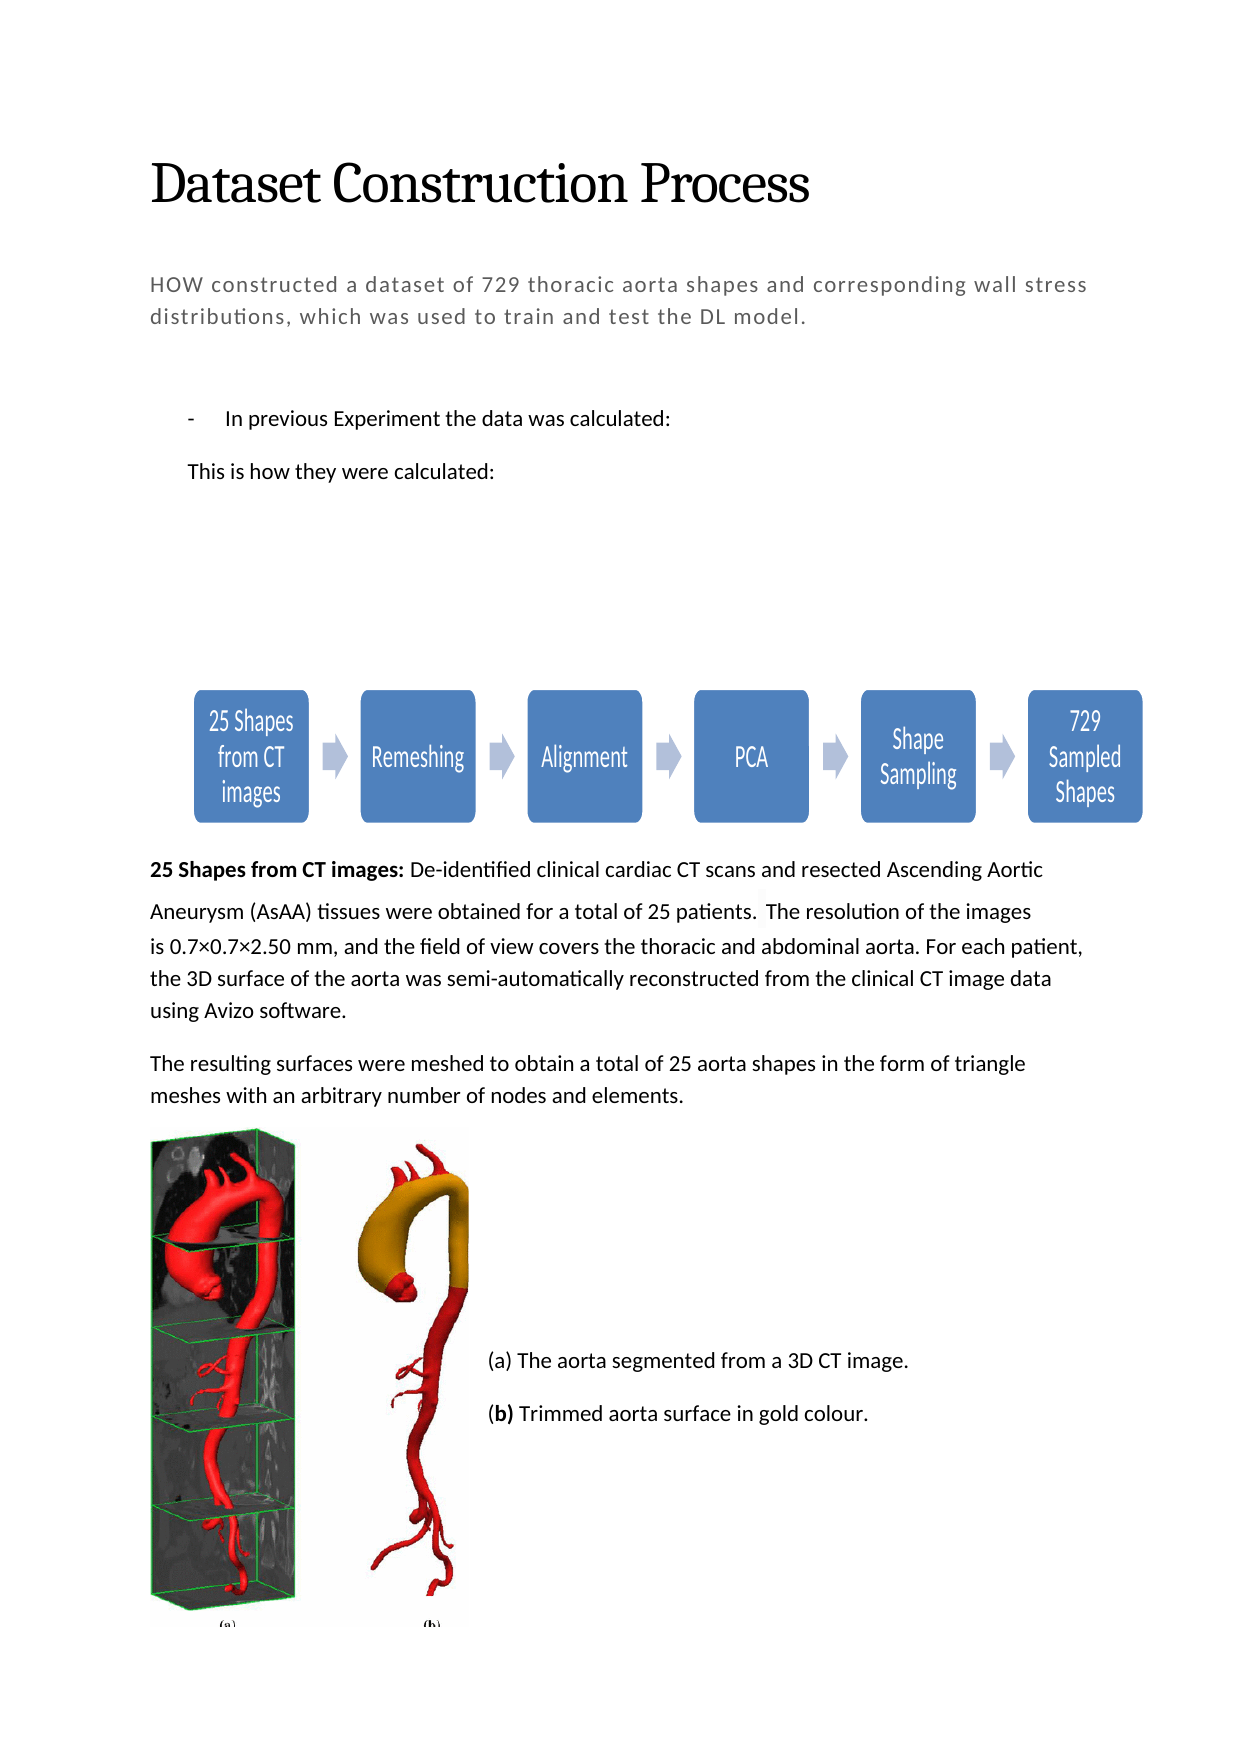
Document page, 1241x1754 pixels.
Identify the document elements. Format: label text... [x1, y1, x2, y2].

subtitle HOW constructed a dataset of 729 thoracic aorta shapes and corresponding wall stress distributions, which was used to train and test the DL model. [150, 270, 1090, 330]
title Dataset Construction Process [150, 150, 1090, 217]
text The resulting surfaces were meshed to obtain a total of 25 aorta shapes in the form of triangle meshes with an arbitrary number of nodes and elements. [150, 1049, 1090, 1109]
text (b) Trimmed aorta surface in gold colour. [469, 1399, 1090, 1428]
text This is how they were calculated: [187, 457, 1090, 485]
text 25 Shapes from CT images: De-identified clinical cardiac CT scans and resected Ascending Aortic Aneurysm (AsAA) tissues were obtained for a total of 25 patients. The resolution of the images is 0.7×0.7×2.50 mm, and the field of view covers the thoracic and abdominal aorta. For each patient, the 3D surface of the aorta was semi-automatically reconstructed from the clinical CT image data using Avizo software. [150, 856, 1090, 1024]
picture [150, 1127, 469, 1627]
list In previous Experiment the data was calculated: [187, 404, 1090, 432]
text (a) The aorta segmented from a 3D CT image. [469, 1347, 1090, 1374]
